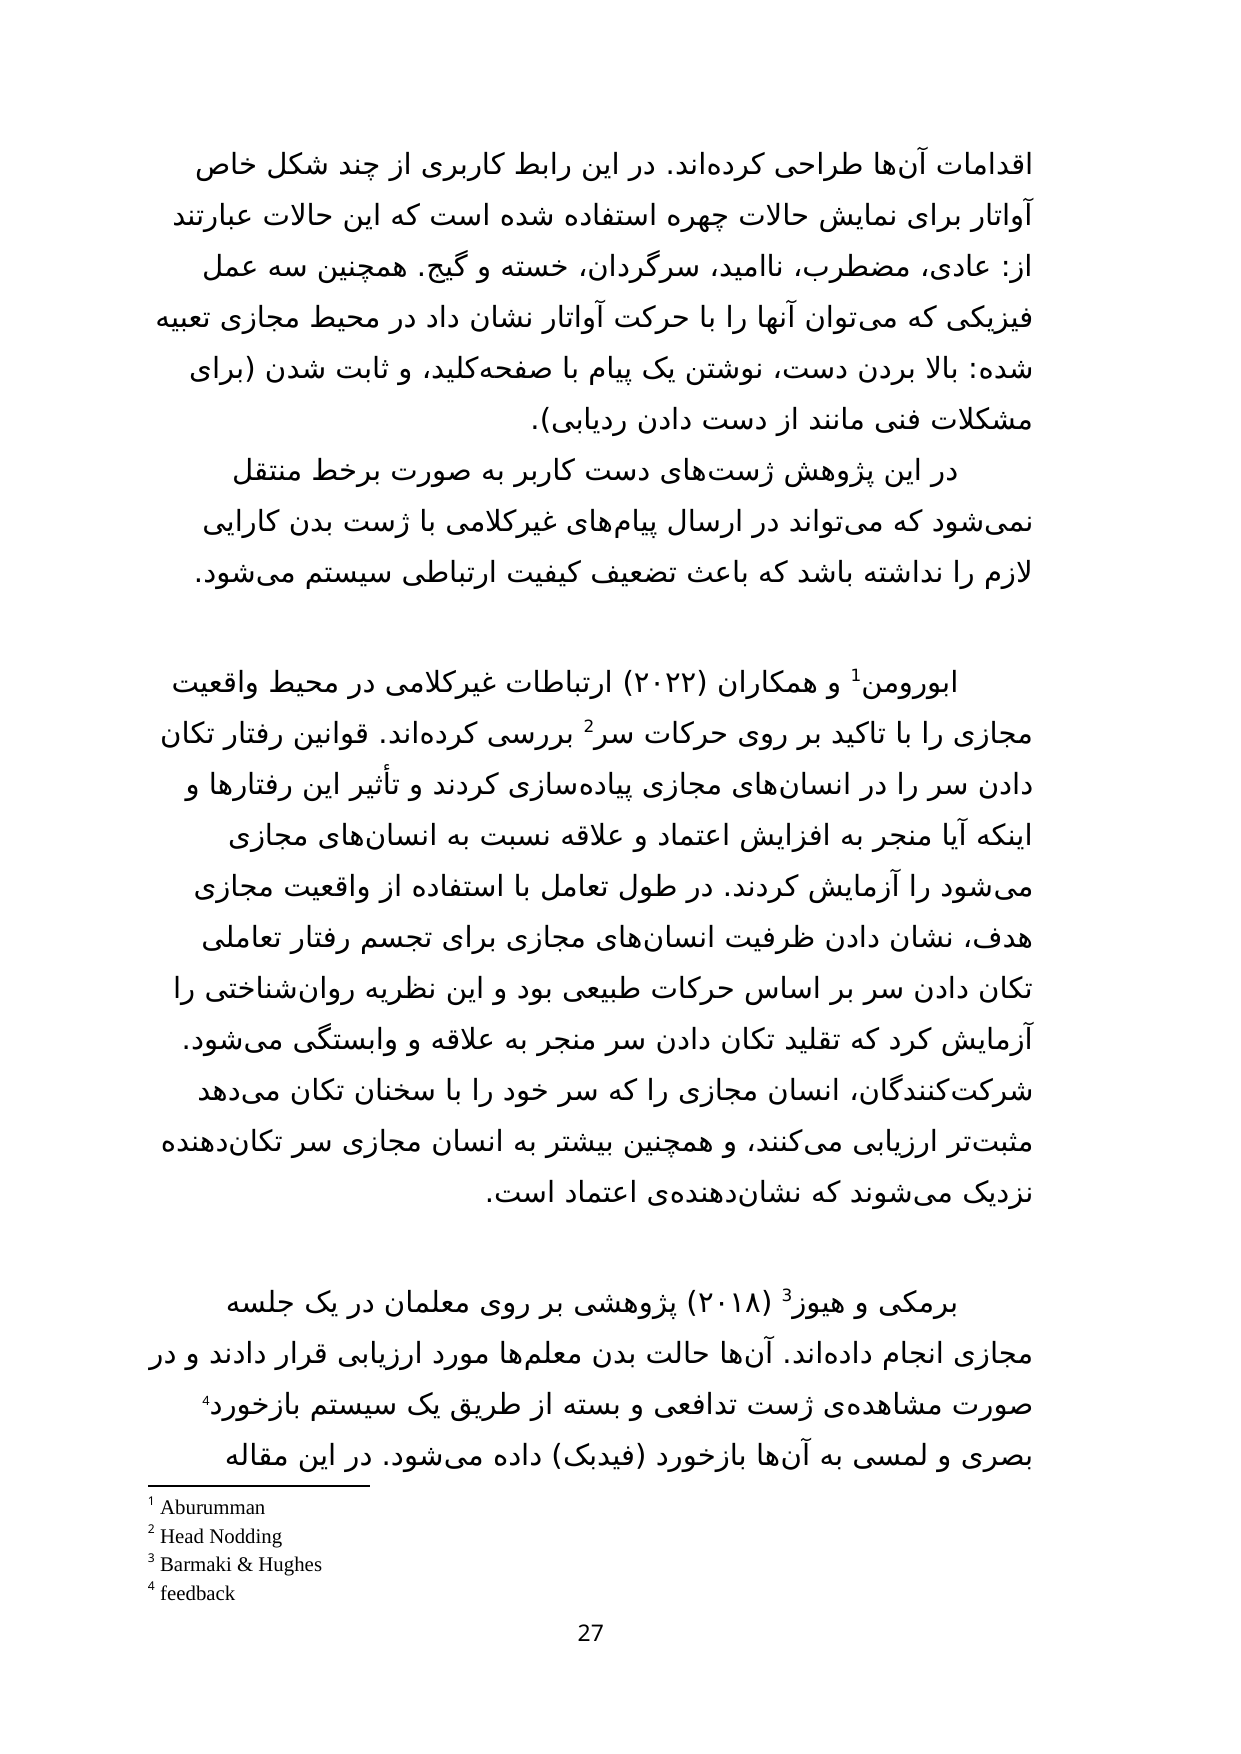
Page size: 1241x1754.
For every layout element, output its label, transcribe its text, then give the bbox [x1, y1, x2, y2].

text در این پژوهش ژست‌های دست کاربر به صورت برخط منتقل نمی‌شود که می‌تواند در ارسال پیام‌های غیرکلامی با ژست بدن کارایی لازم را نداشته باشد که باعث تضعیف کیفیت ارتباطی سیستم می‌شود. [148, 453, 1033, 589]
text ابورومن و همکاران (۲۰۲۲) ارتباطات غیرکلامی در محیط واقعیت مجازی را با تاکید بر روی حرکات سر بررسی کرده‌اند. قوانین رفتار تکان دادن سر را در انسان‌های مجازی پیاده‌سازی کردند و تأثیر این رفتارها و اینکه آیا منجر به افزایش اعتماد و علاقه نسبت به انسان‌های مجازی می‌شود را آزمایش کردند. در طول تعامل با استفاده از واقعیت مجازی هدف، نشان دادن ظرفیت انسان‌های مجازی برای تجسم رفتار تعاملی تکان دادن سر بر اساس حرکات طبیعی بود و این نظریه روان‌شناختی را آزمایش کرد که تقلید تکان دادن سر منجر به علاقه و وابستگی می‌شود. شرکت‌کنندگان، انسان مجازی را که سر خود را با سخنان تکان می‌دهد مثبت‌تر ارزیابی می‌کنند، و همچنین بیشتر به انسان مجازی سر تکان‌دهنده نزدیک می‌شوند که نشان‌دهنده‌ی اعتماد است. [148, 666, 1033, 1209]
